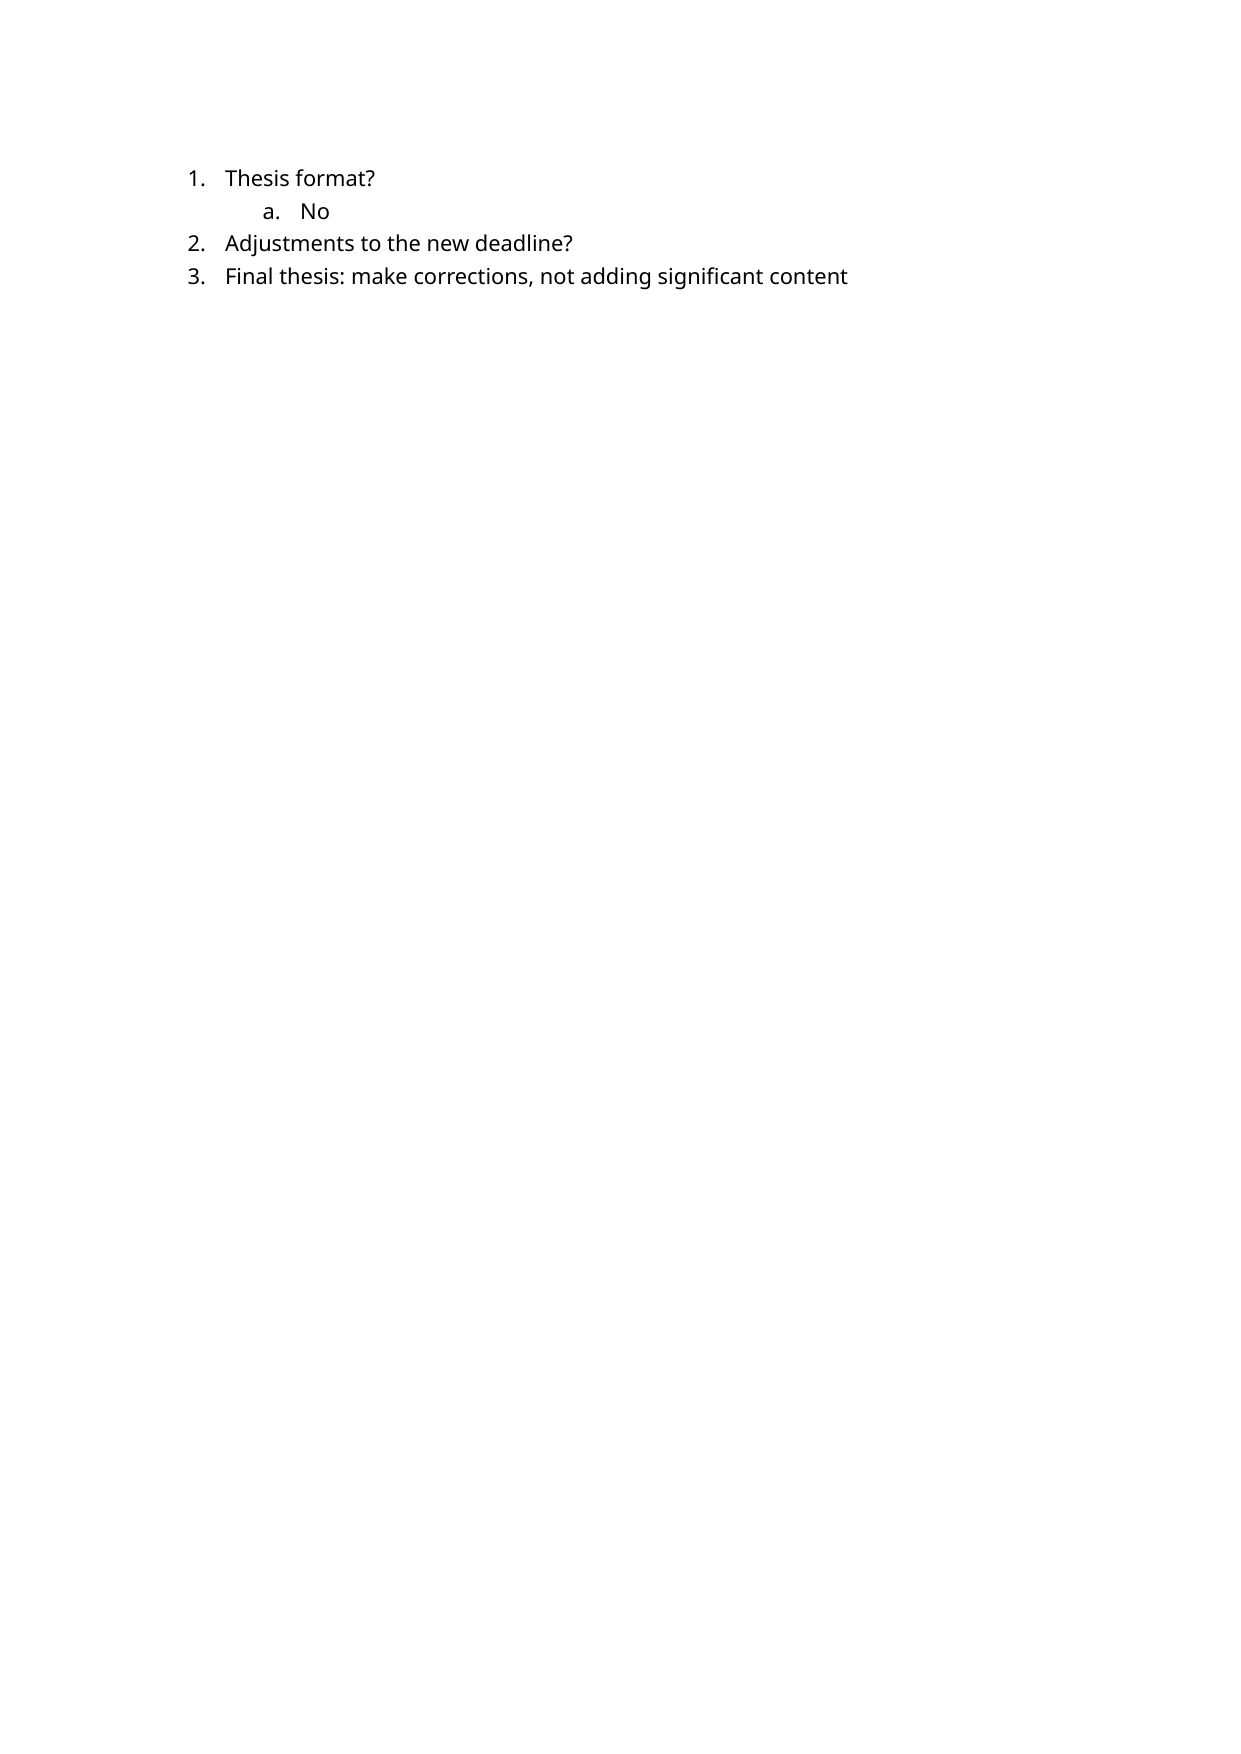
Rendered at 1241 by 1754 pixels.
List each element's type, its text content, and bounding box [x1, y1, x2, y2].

list Final thesis: make corrections, not adding significant content [187, 259, 1090, 292]
list Thesis format? [187, 162, 1090, 194]
list No [262, 194, 1090, 227]
list Adjustments to the new deadline? [187, 227, 1090, 259]
